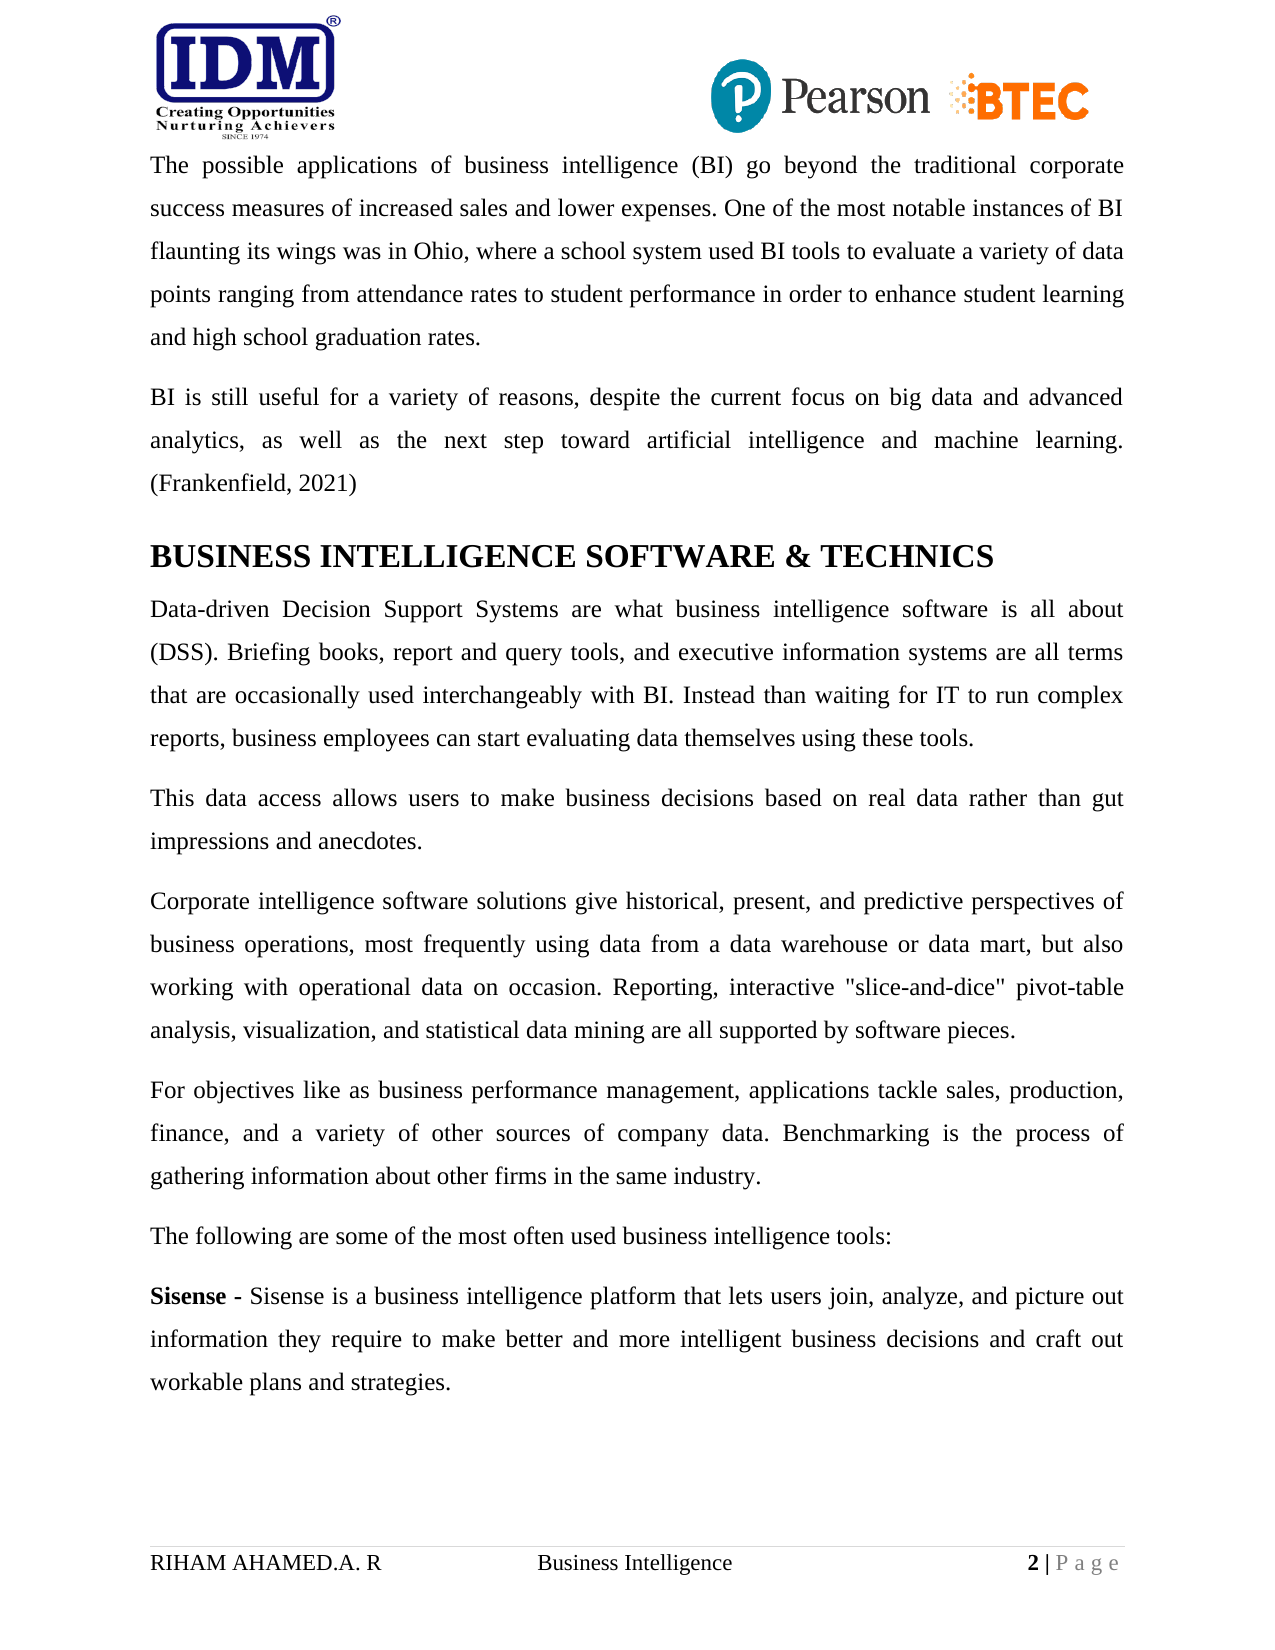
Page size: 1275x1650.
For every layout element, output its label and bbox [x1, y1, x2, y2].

picture [150, 12, 346, 142]
picture [702, 52, 1089, 142]
